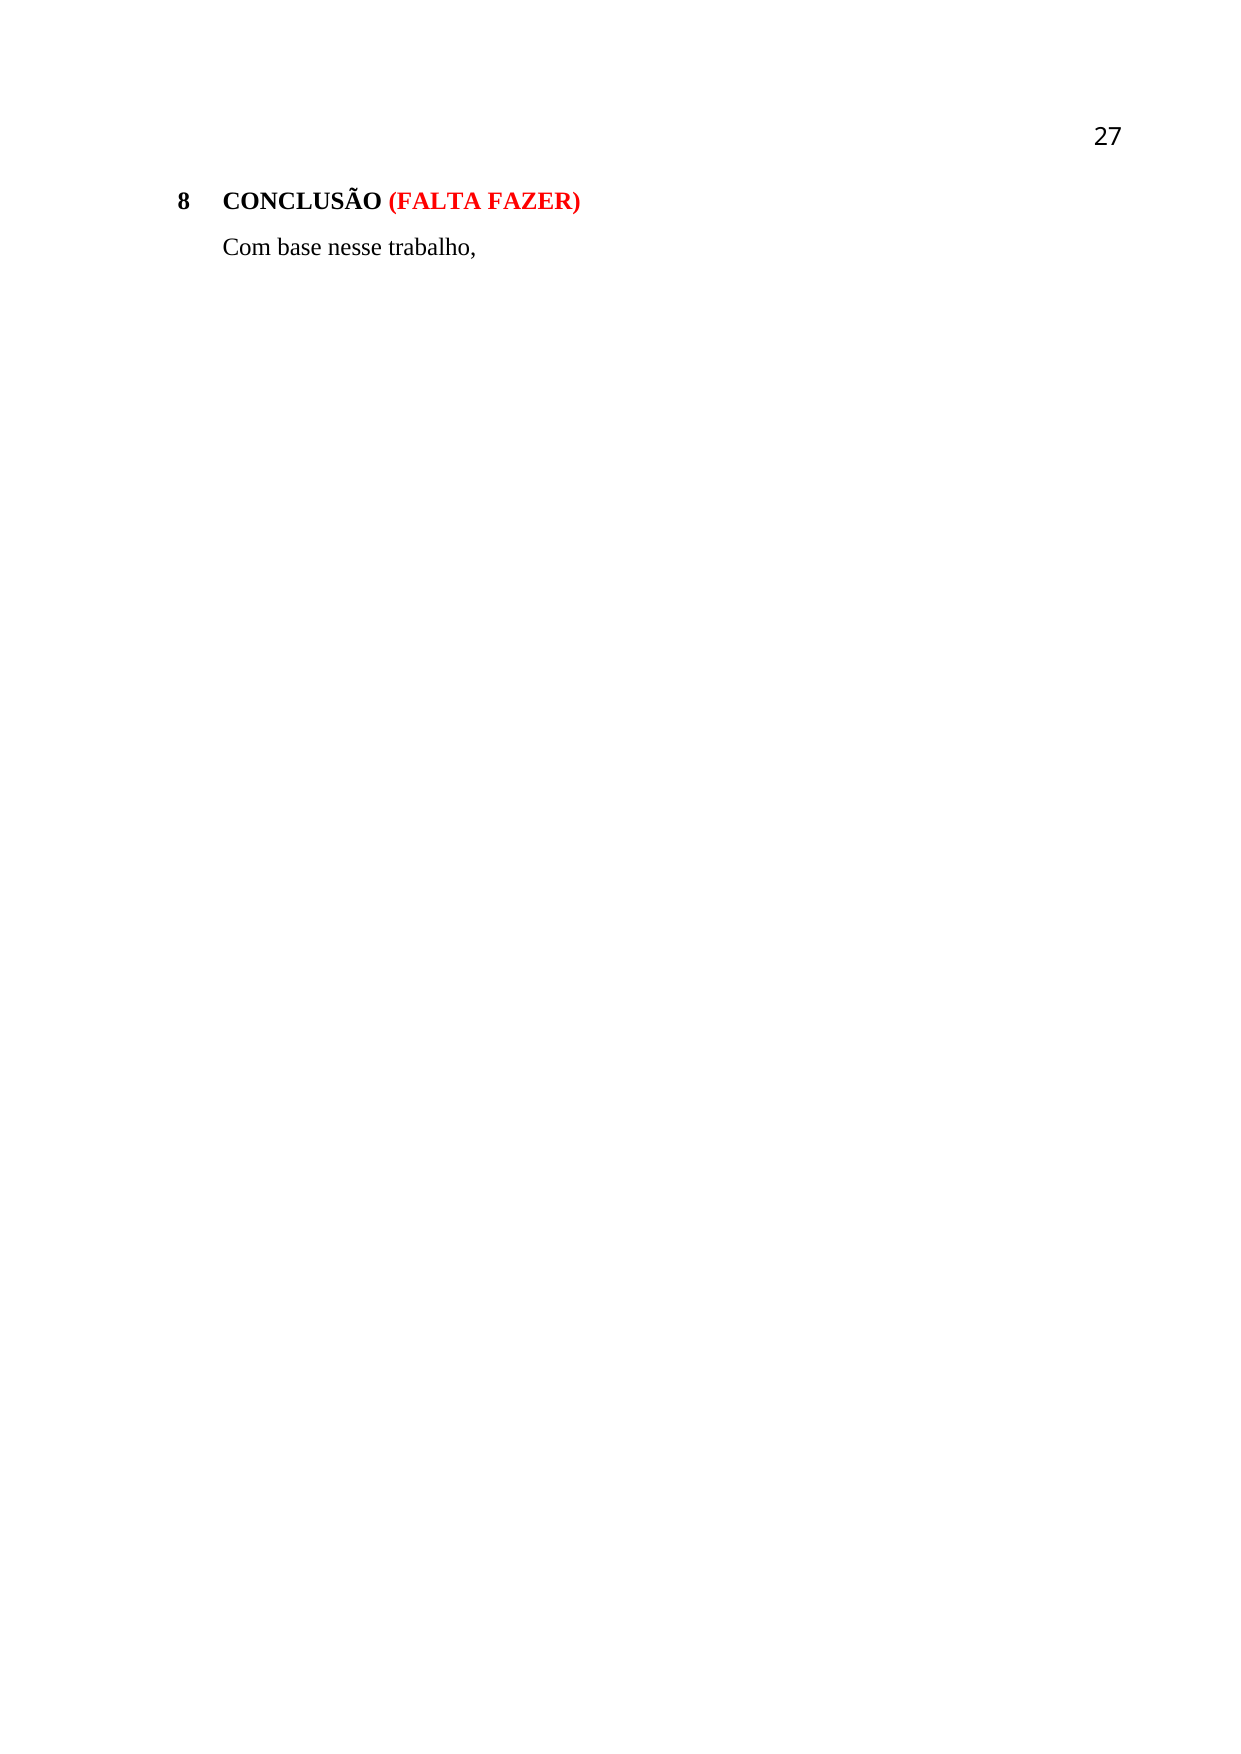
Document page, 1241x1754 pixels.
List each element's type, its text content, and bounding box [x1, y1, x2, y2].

text Com base nesse trabalho, [177, 232, 1122, 261]
subtitle CONCLUSÃO (FALTA FAZER) [177, 186, 1122, 215]
